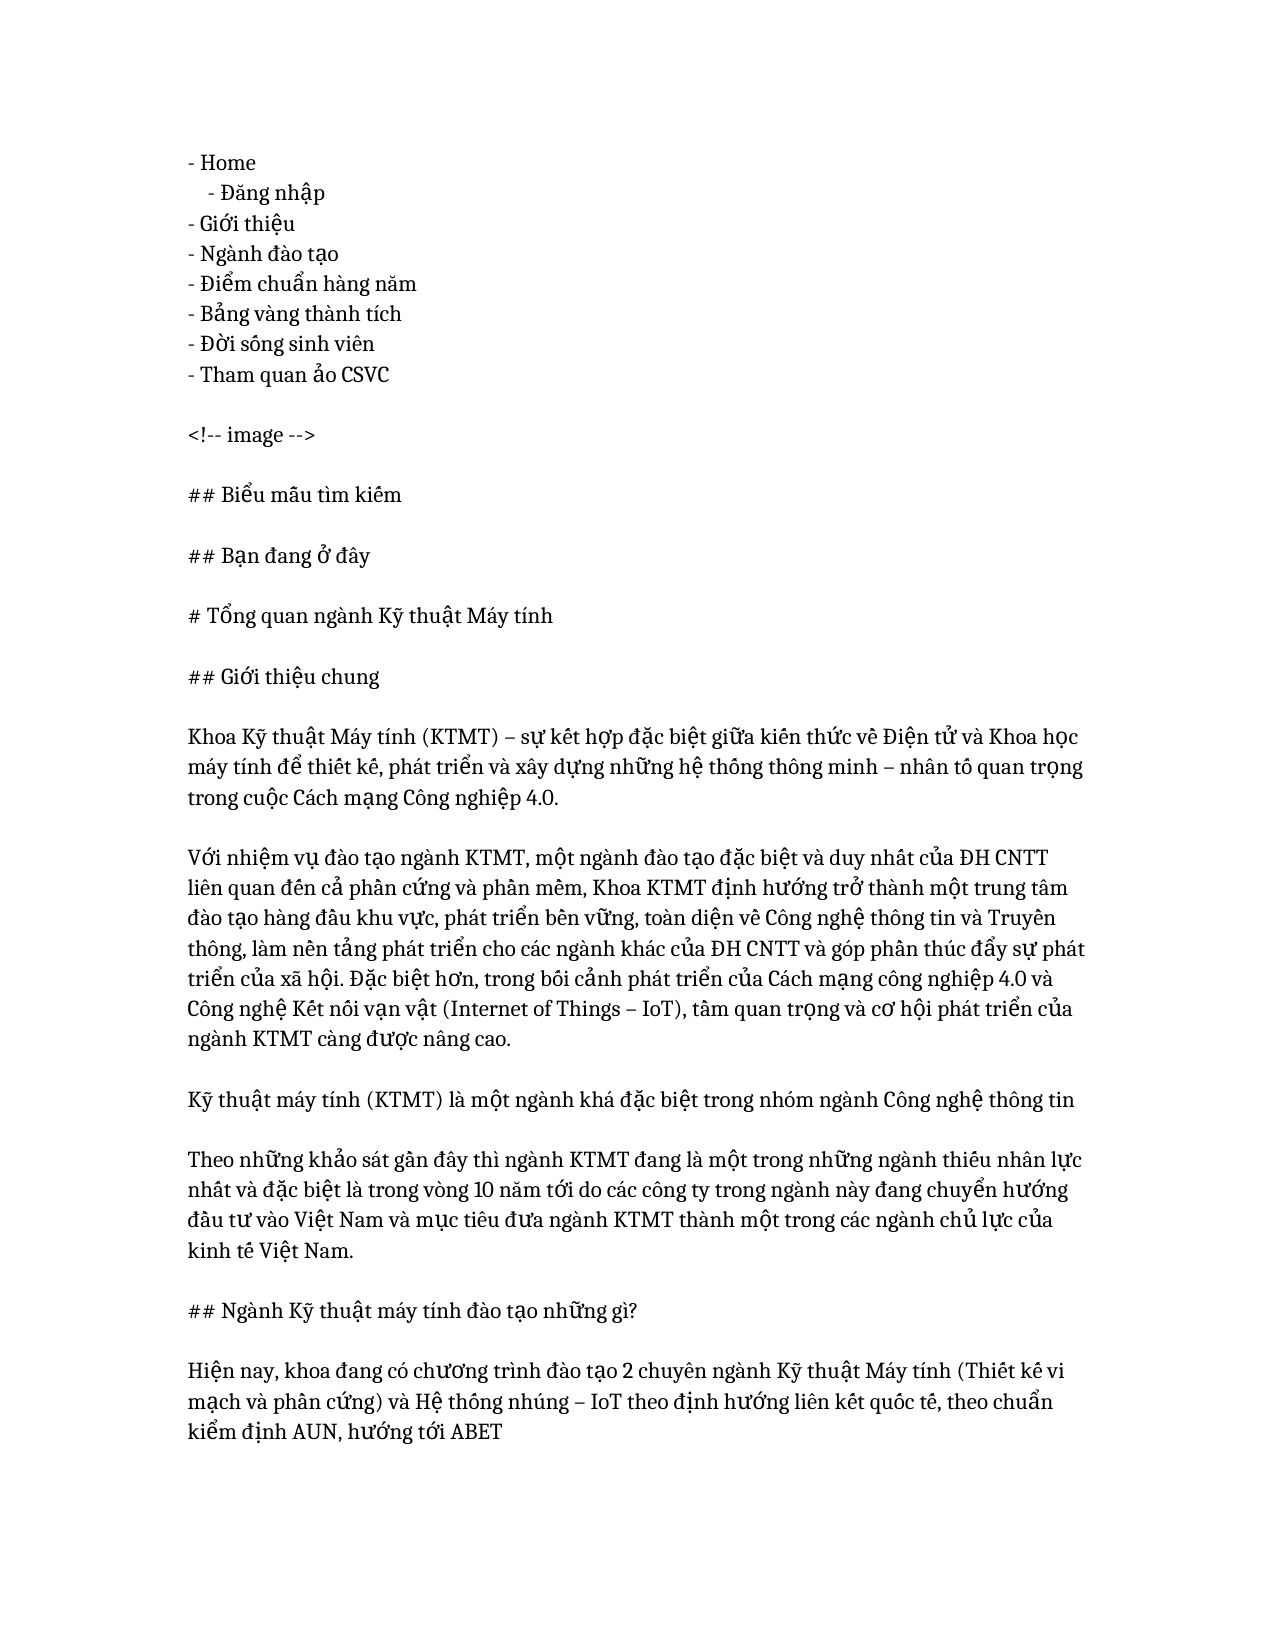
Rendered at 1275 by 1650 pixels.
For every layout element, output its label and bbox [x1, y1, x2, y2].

text [187, 150, 1087, 1475]
